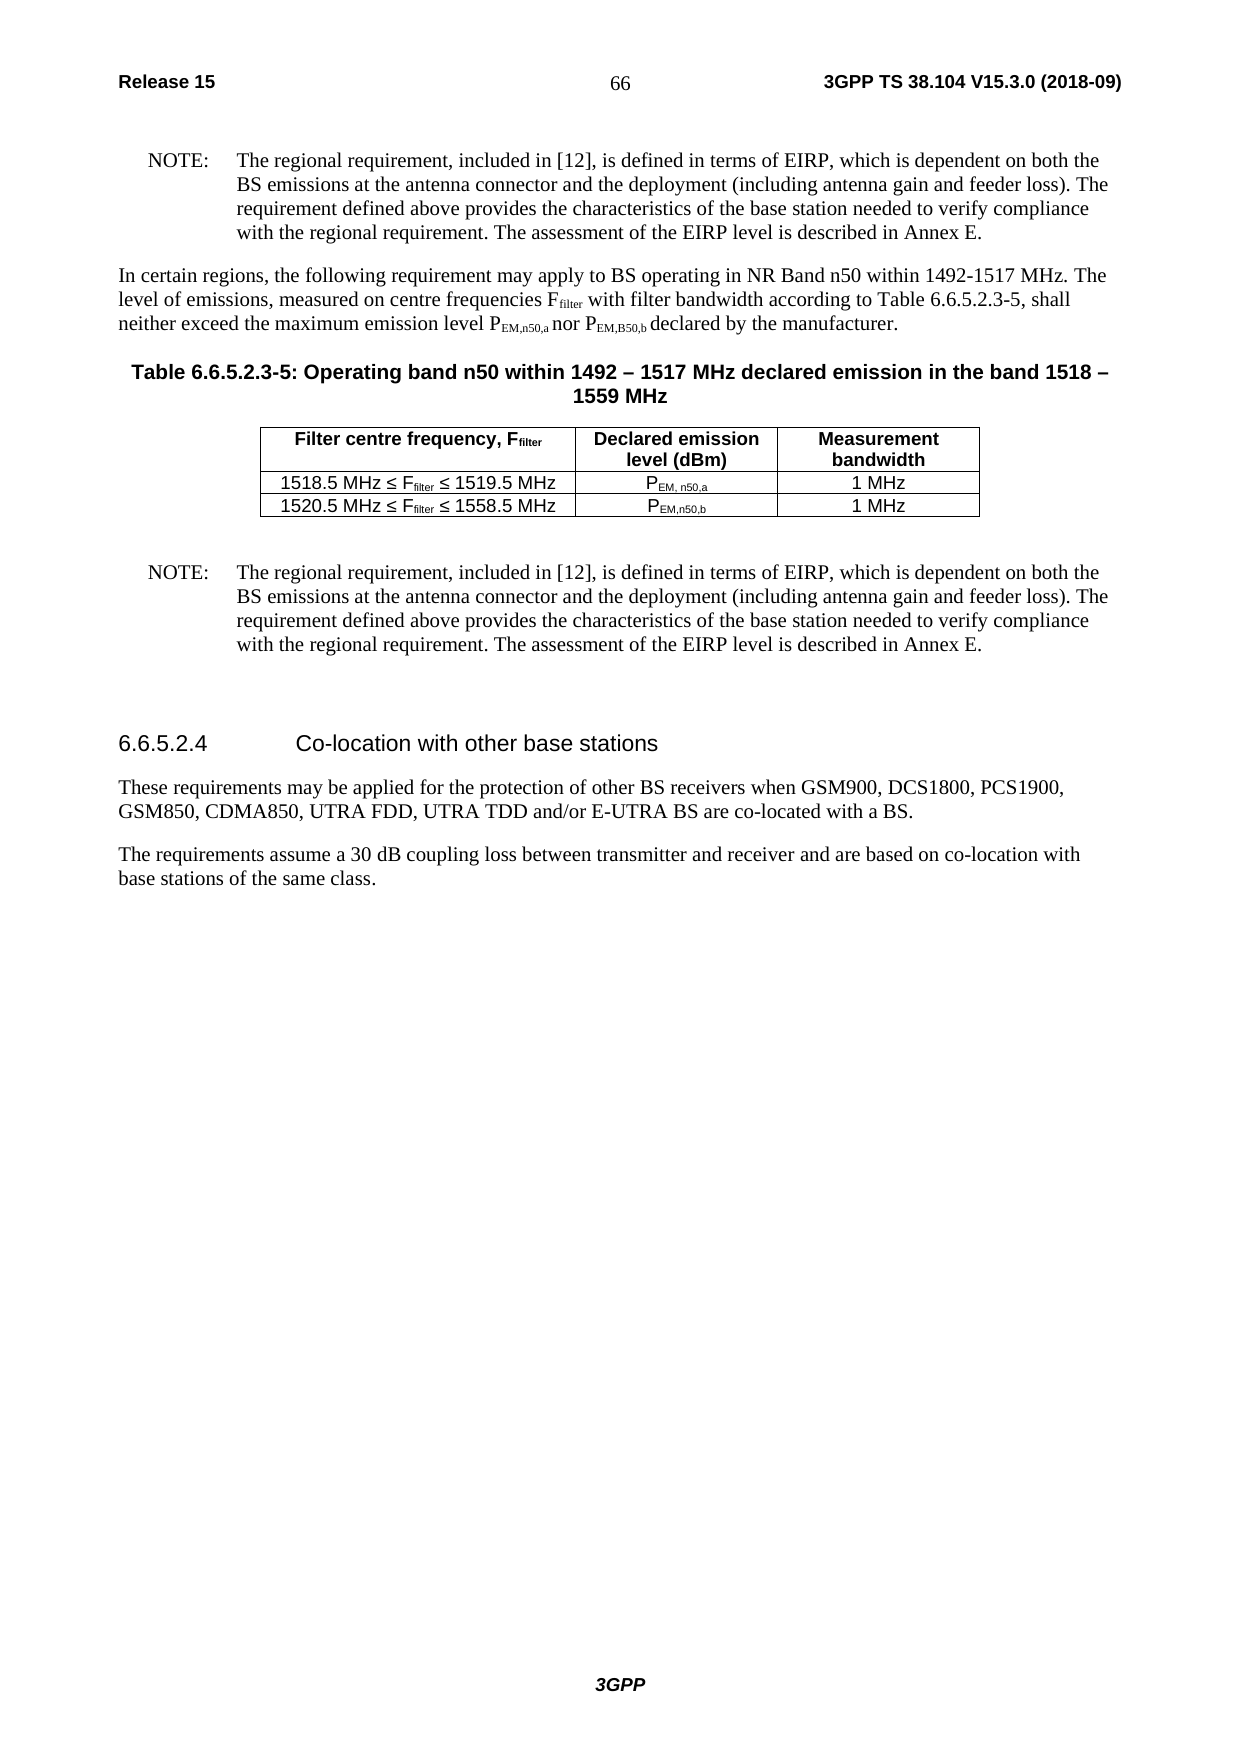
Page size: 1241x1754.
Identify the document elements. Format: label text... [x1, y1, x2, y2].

text In certain regions, the following requirement may apply to BS operating in NR Band n50 within 1492-1517 MHz. The level of emissions, measured on centre frequencies Ffilter with filter bandwidth according to Table 6.6.5.2.3-5, shall neither exceed the maximum emission level PEM,n50,a nor PEM,B50,b declared by the manufacturer. [118, 263, 1122, 335]
text The requirements assume a 30 dB coupling loss between transmitter and receiver and are based on co-location with base stations of the same class. [118, 842, 1122, 890]
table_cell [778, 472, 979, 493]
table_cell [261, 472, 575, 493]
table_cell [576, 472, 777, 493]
subtitle 6.6.5.2.4 Co-location with other base stations [118, 730, 1122, 756]
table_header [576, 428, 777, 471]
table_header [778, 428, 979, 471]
text These requirements may be applied for the protection of other BS receivers when GSM900, DCS1800, PCS1900, GSM850, CDMA850, UTRA FDD, UTRA TDD and/or E-UTRA BS are co-located with a BS. [118, 775, 1122, 823]
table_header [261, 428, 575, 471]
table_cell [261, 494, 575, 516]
text Table 6.6.5.2.3-5: Operating band n50 within 1492 – 1517 MHz declared emission in the band 1518 – 1559 MHz [118, 360, 1122, 408]
text NOTE: The regional requirement, included in [12], is defined in terms of EIRP, which is dependent on both the BS emissions at the antenna connector and the deployment (including antenna gain and feeder loss). The requirement defined above provides the characteristics of the base station needed to verify compliance with the regional requirement. The assessment of the EIRP level is described in Annex E. [148, 148, 1122, 244]
text NOTE: The regional requirement, included in [12], is defined in terms of EIRP, which is dependent on both the BS emissions at the antenna connector and the deployment (including antenna gain and feeder loss). The requirement defined above provides the characteristics of the base station needed to verify compliance with the regional requirement. The assessment of the EIRP level is described in Annex E. [148, 560, 1122, 656]
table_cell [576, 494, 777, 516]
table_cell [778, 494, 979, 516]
